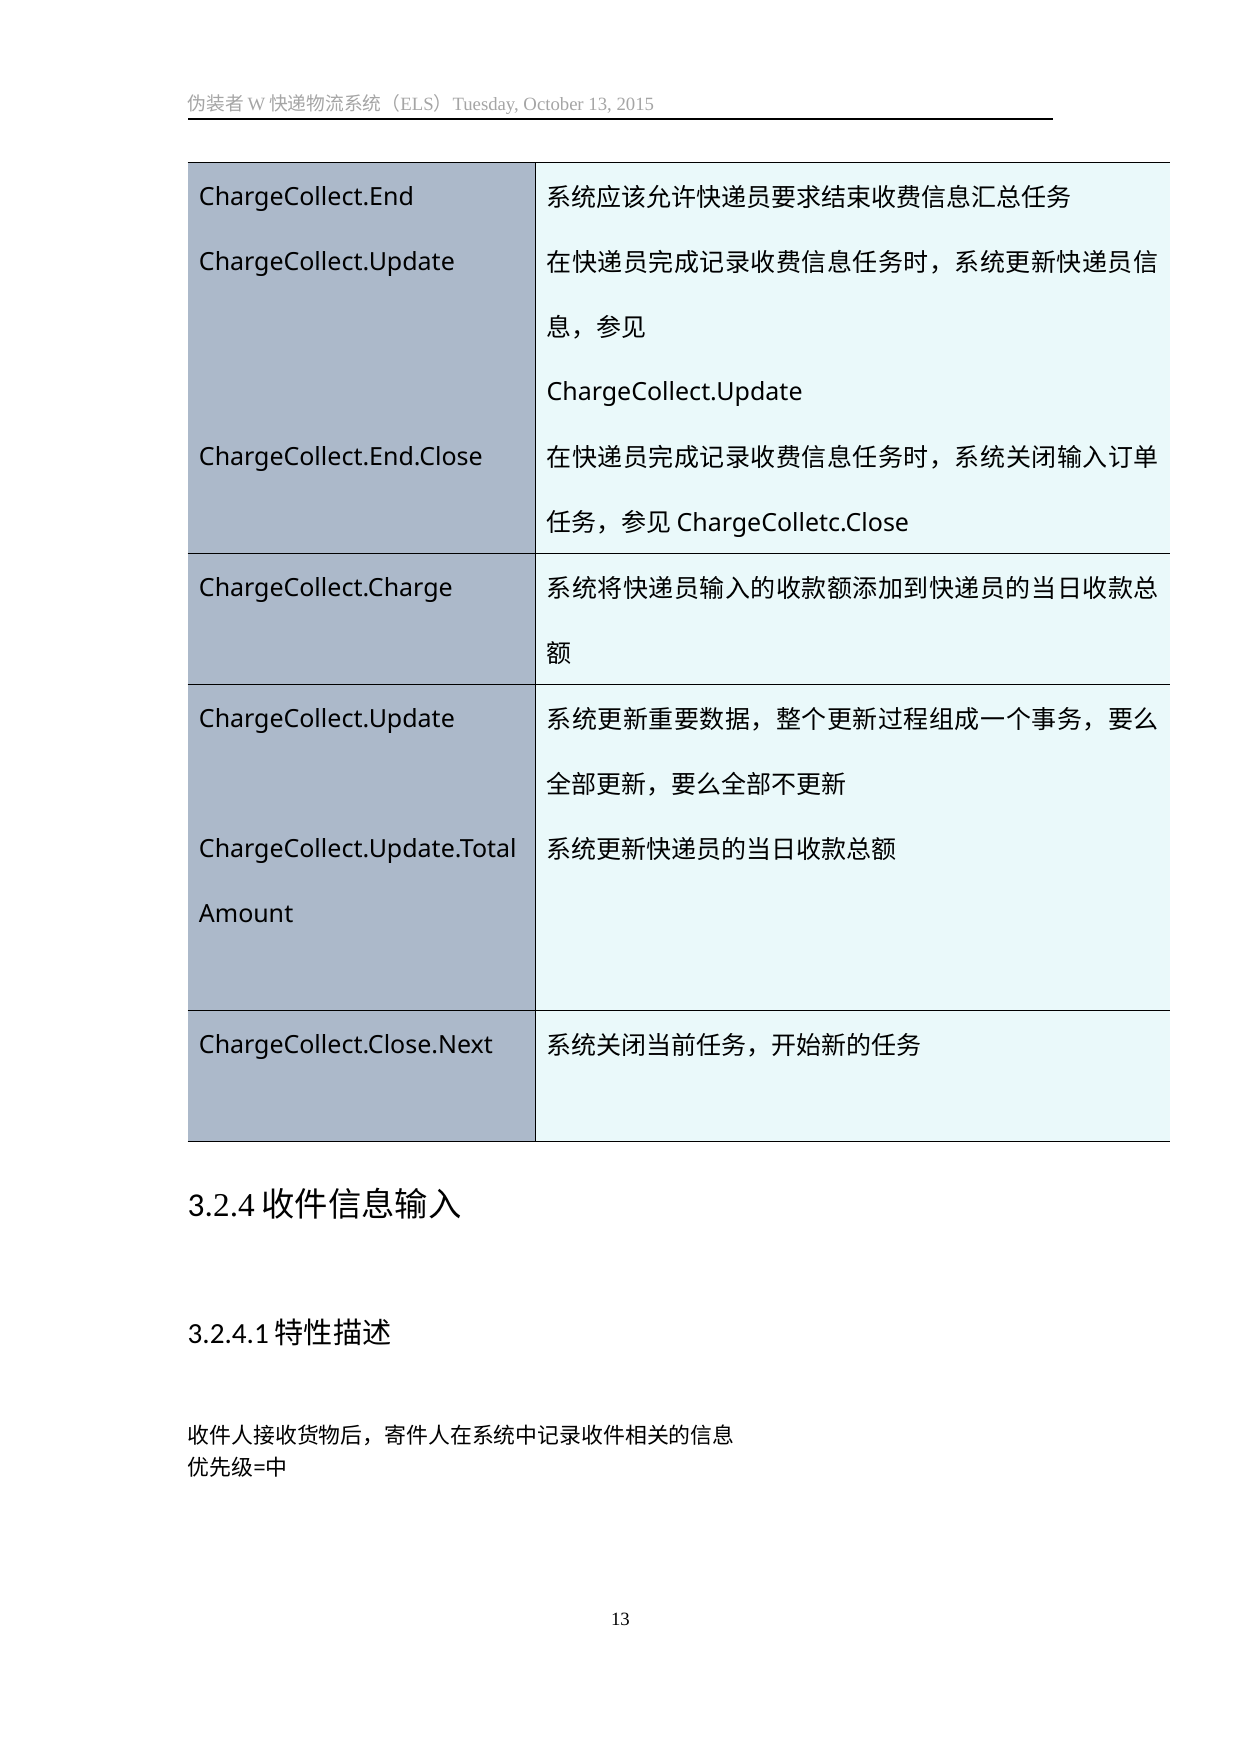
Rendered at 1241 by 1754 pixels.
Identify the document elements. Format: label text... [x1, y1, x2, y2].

table_cell 系统将快递员输入的收款额添加到快递员的当日收款总额 [536, 554, 1170, 684]
text 优先级=中 [187, 1450, 1053, 1482]
table_cell ChargeCollect.Close.Next [188, 1011, 535, 1141]
text 收件人接收货物后，寄件人在系统中记录收件相关的信息 [187, 1417, 1053, 1450]
table_cell 系统应该允许快递员要求结束收费信息汇总任务 在快递员完成记录收费信息任务时，系统更新快递员信息，参见 ChargeCollect.Update 在快递员完成记录收费信息任务时，系统关闭输入订单任务，参见ChargeColletc.Close [536, 163, 1170, 553]
table_cell 系统更新重要数据，整个更新过程组成一个事务，要么全部更新，要么全部不更新 系统更新快递员的当日收款总额 [536, 685, 1170, 1010]
table_cell ChargeCollect.End ChargeCollect.Update ChargeCollect.End.Close [188, 163, 535, 553]
subtitle 3.2.4收件信息输入 [187, 1169, 1053, 1234]
table_cell 系统关闭当前任务，开始新的任务 [536, 1011, 1170, 1141]
title 3.2.4.1特性描述 [187, 1298, 1053, 1363]
table_cell ChargeCollect.Charge [188, 554, 535, 684]
table_cell ChargeCollect.Update ChargeCollect.Update.TotalAmount [188, 685, 535, 1010]
